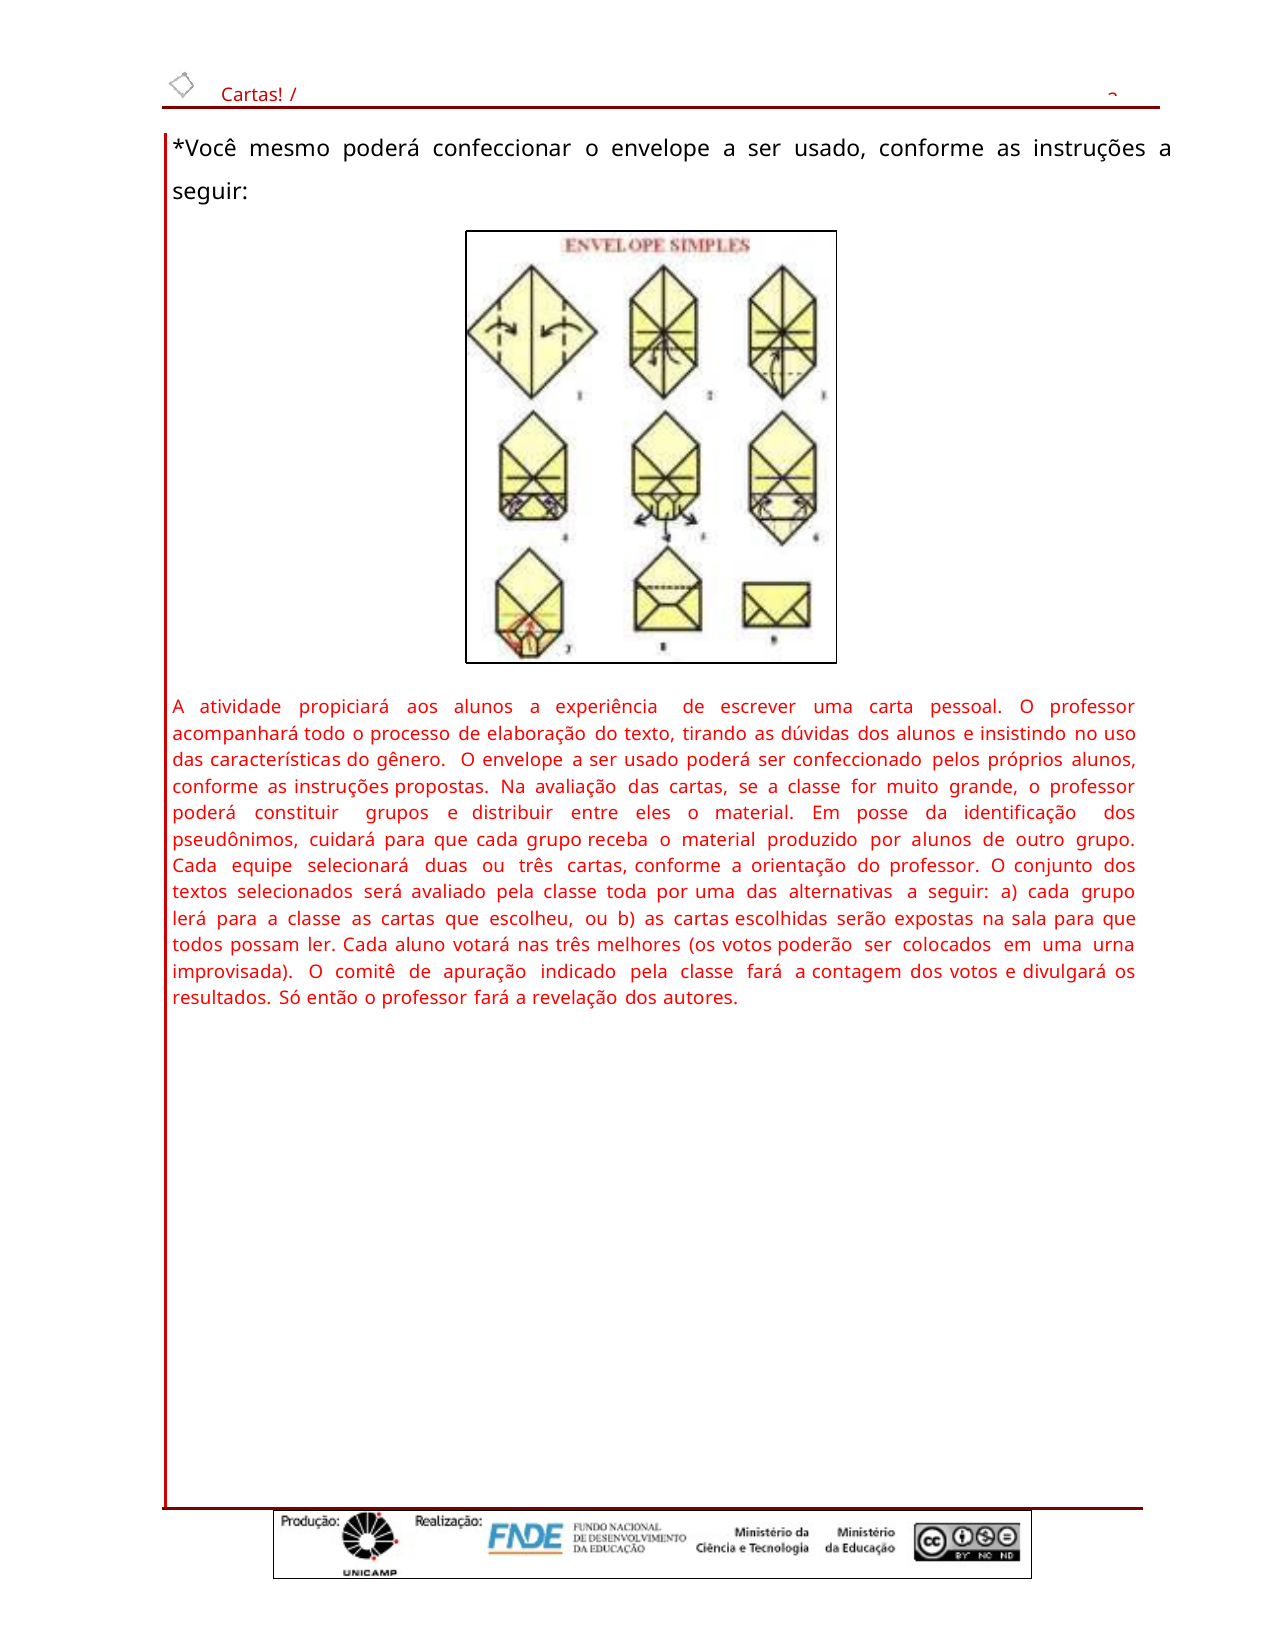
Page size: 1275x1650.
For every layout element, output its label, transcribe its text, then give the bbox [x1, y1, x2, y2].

text *Você mesmo poderá confeccionar o envelope a ser usado, conforme as instruções a [172, 132, 1175, 163]
picture [274, 1511, 1031, 1578]
picture [467, 232, 836, 662]
text seguir: [172, 177, 1175, 203]
text A atividade propiciará aos alunos a experiência de escrever uma carta pessoal. O professor acompanhará todo o processo de elaboração do texto, tirando as dúvidas dos alunos e insistindo no uso das características do gênero. O envelope a ser usado poderá ser confeccionado pelos próprios alunos, conforme as instruções propostas. Na avaliação das cartas, se a classe for muito grande, o professor poderá constituir grupos e distribuir entre eles o material. Em posse da identificação dos pseudônimos, cuidará para que cada grupo receba o material produzido por alunos de outro grupo. Cada equipe selecionará duas ou três cartas, conforme a orientação do professor. O conjunto dos textos selecionados será avaliado pela classe toda por uma das alternativas a seguir: a) cada grupo lerá para a classe as cartas que escolheu, ou b) as cartas escolhidas serão expostas na sala para que todos possam ler. Cada aluno votará nas três melhores (os votos poderão ser colocados em uma urna improvisada). O comitê de apuração indicado pela classe fará a contagem dos votos e divulgará os resultados. Só então o professor fará a revelação dos autores. [172, 693, 1136, 1010]
picture [165, 68, 194, 99]
